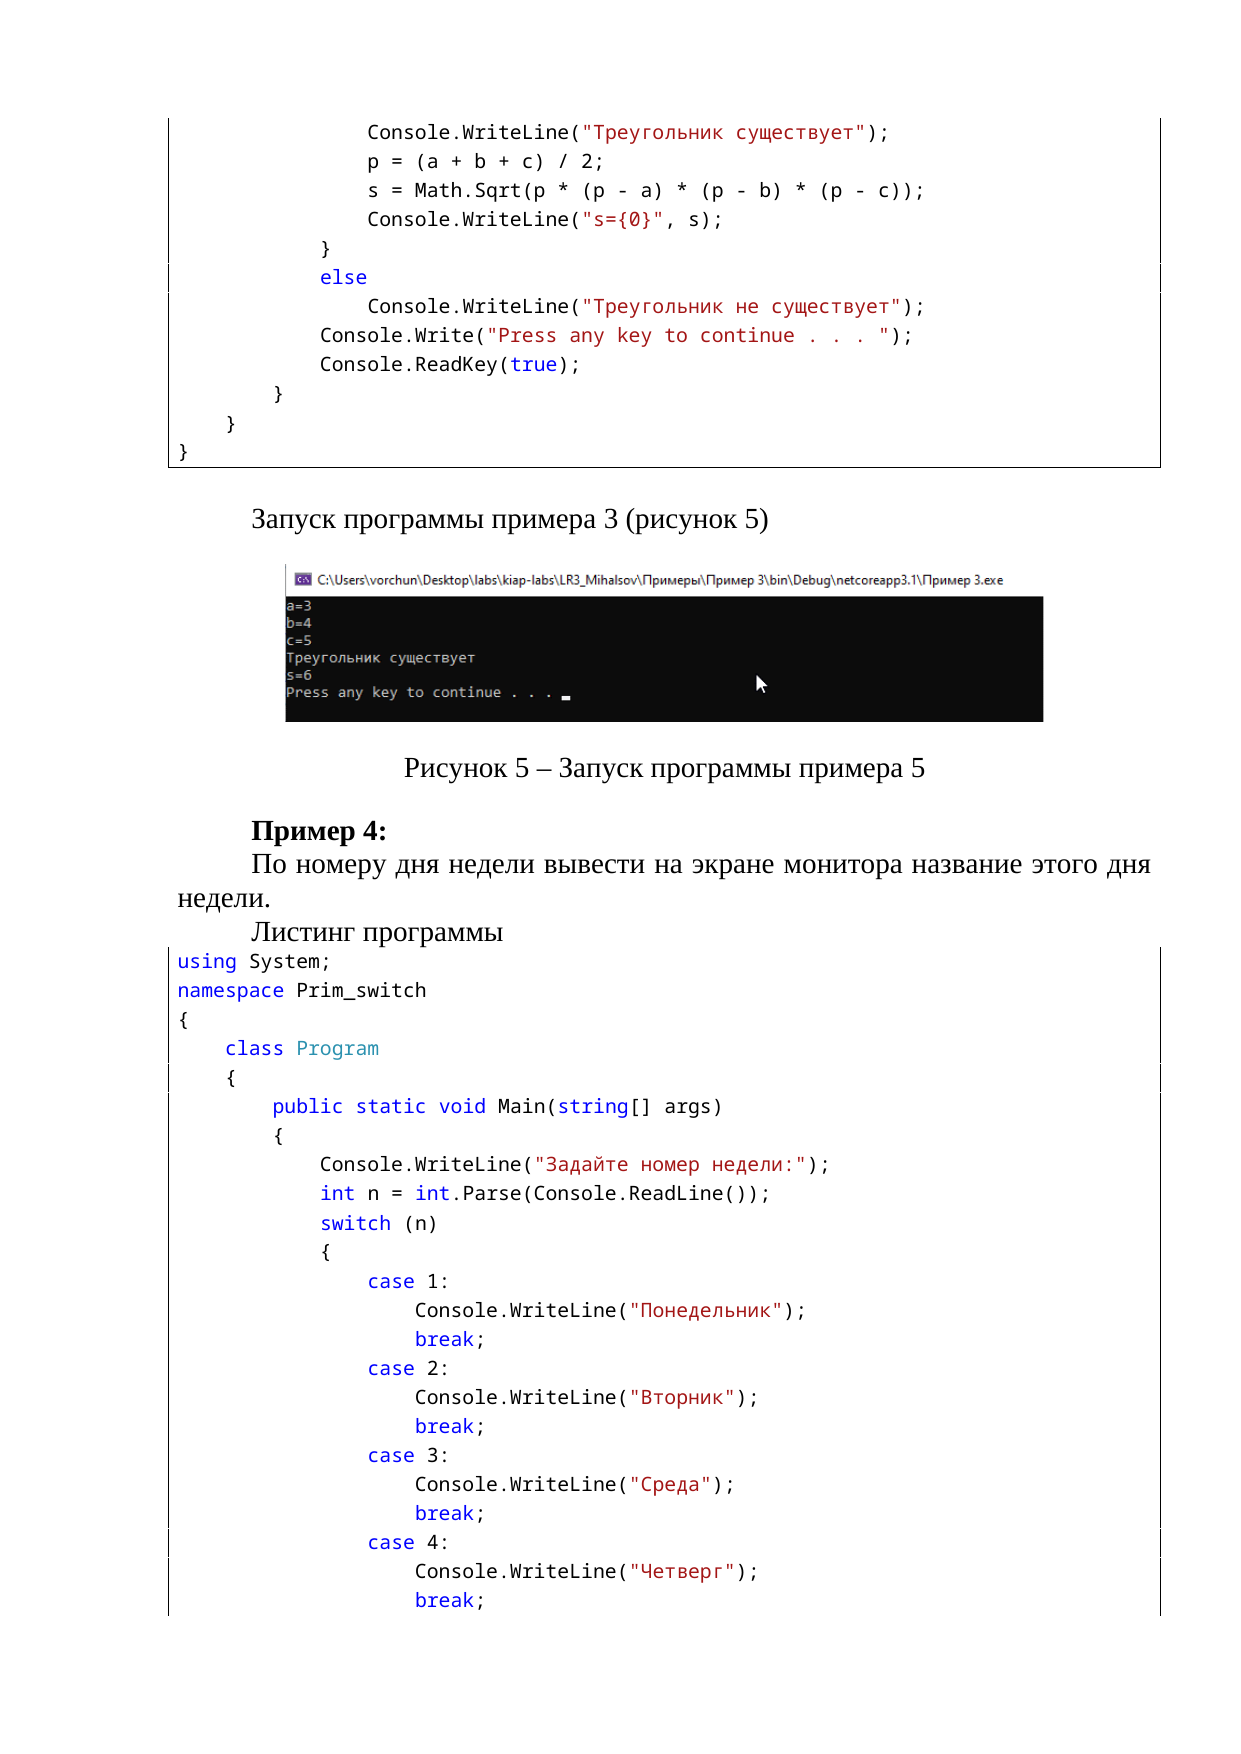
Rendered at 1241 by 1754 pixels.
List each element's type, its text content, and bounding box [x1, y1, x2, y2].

text switch (n) [169, 1209, 1160, 1238]
text { [169, 1063, 1160, 1092]
text } [169, 234, 1160, 263]
text Console.WriteLine("Среда"); [169, 1470, 1160, 1499]
text p = (a + b + c) / 2; [169, 147, 1160, 176]
text } [169, 380, 1160, 409]
text case 1: [169, 1267, 1160, 1296]
text { [169, 1238, 1160, 1267]
subtitle Пример 4: [177, 813, 1152, 847]
text Console.WriteLine("Треугольник существует"); [169, 118, 1160, 147]
text case 4: [169, 1528, 1160, 1557]
text public static void Main(string[] args) [169, 1092, 1160, 1122]
text { [169, 1005, 1160, 1034]
text break; [169, 1499, 1160, 1528]
text namespace Prim_switch [169, 976, 1160, 1005]
text case 3: [169, 1441, 1160, 1470]
text Console.WriteLine("s={0}", s); [169, 205, 1160, 234]
text int n = int.Parse(Console.ReadLine()); [169, 1180, 1160, 1209]
text Console.WriteLine("Четверг"); [169, 1557, 1160, 1587]
text break; [169, 1325, 1160, 1354]
text Console.WriteLine("Треугольник не существует"); [169, 292, 1160, 322]
text Console.WriteLine("Понедельник"); [169, 1296, 1160, 1325]
text } [169, 409, 1160, 438]
text По номеру дня недели вывести на экране монитора название этого дня недели. [177, 847, 1152, 914]
text { [169, 1122, 1160, 1151]
text using System; [169, 947, 1160, 976]
text Console.WriteLine("Вторник"); [169, 1383, 1160, 1412]
text case 2: [169, 1354, 1160, 1383]
text class Program [169, 1034, 1160, 1063]
text else [169, 263, 1160, 292]
text break; [169, 1587, 1160, 1616]
text Console.ReadKey(true); [169, 351, 1160, 380]
picture [285, 564, 1044, 722]
text Console.Write("Press any key to continue . . . "); [169, 322, 1160, 351]
text Запуск программы примера 3 (рисунок 5) [177, 501, 1152, 535]
text break; [169, 1412, 1160, 1441]
text } [169, 438, 1160, 467]
text s = Math.Sqrt(p * (p - a) * (p - b) * (p - c)); [169, 176, 1160, 205]
text Console.WriteLine("Задайте номер недели:"); [169, 1151, 1160, 1180]
text Листинг программы [177, 914, 1152, 947]
text Рисунок 5 – Запуск программы примера 5 [177, 750, 1152, 784]
